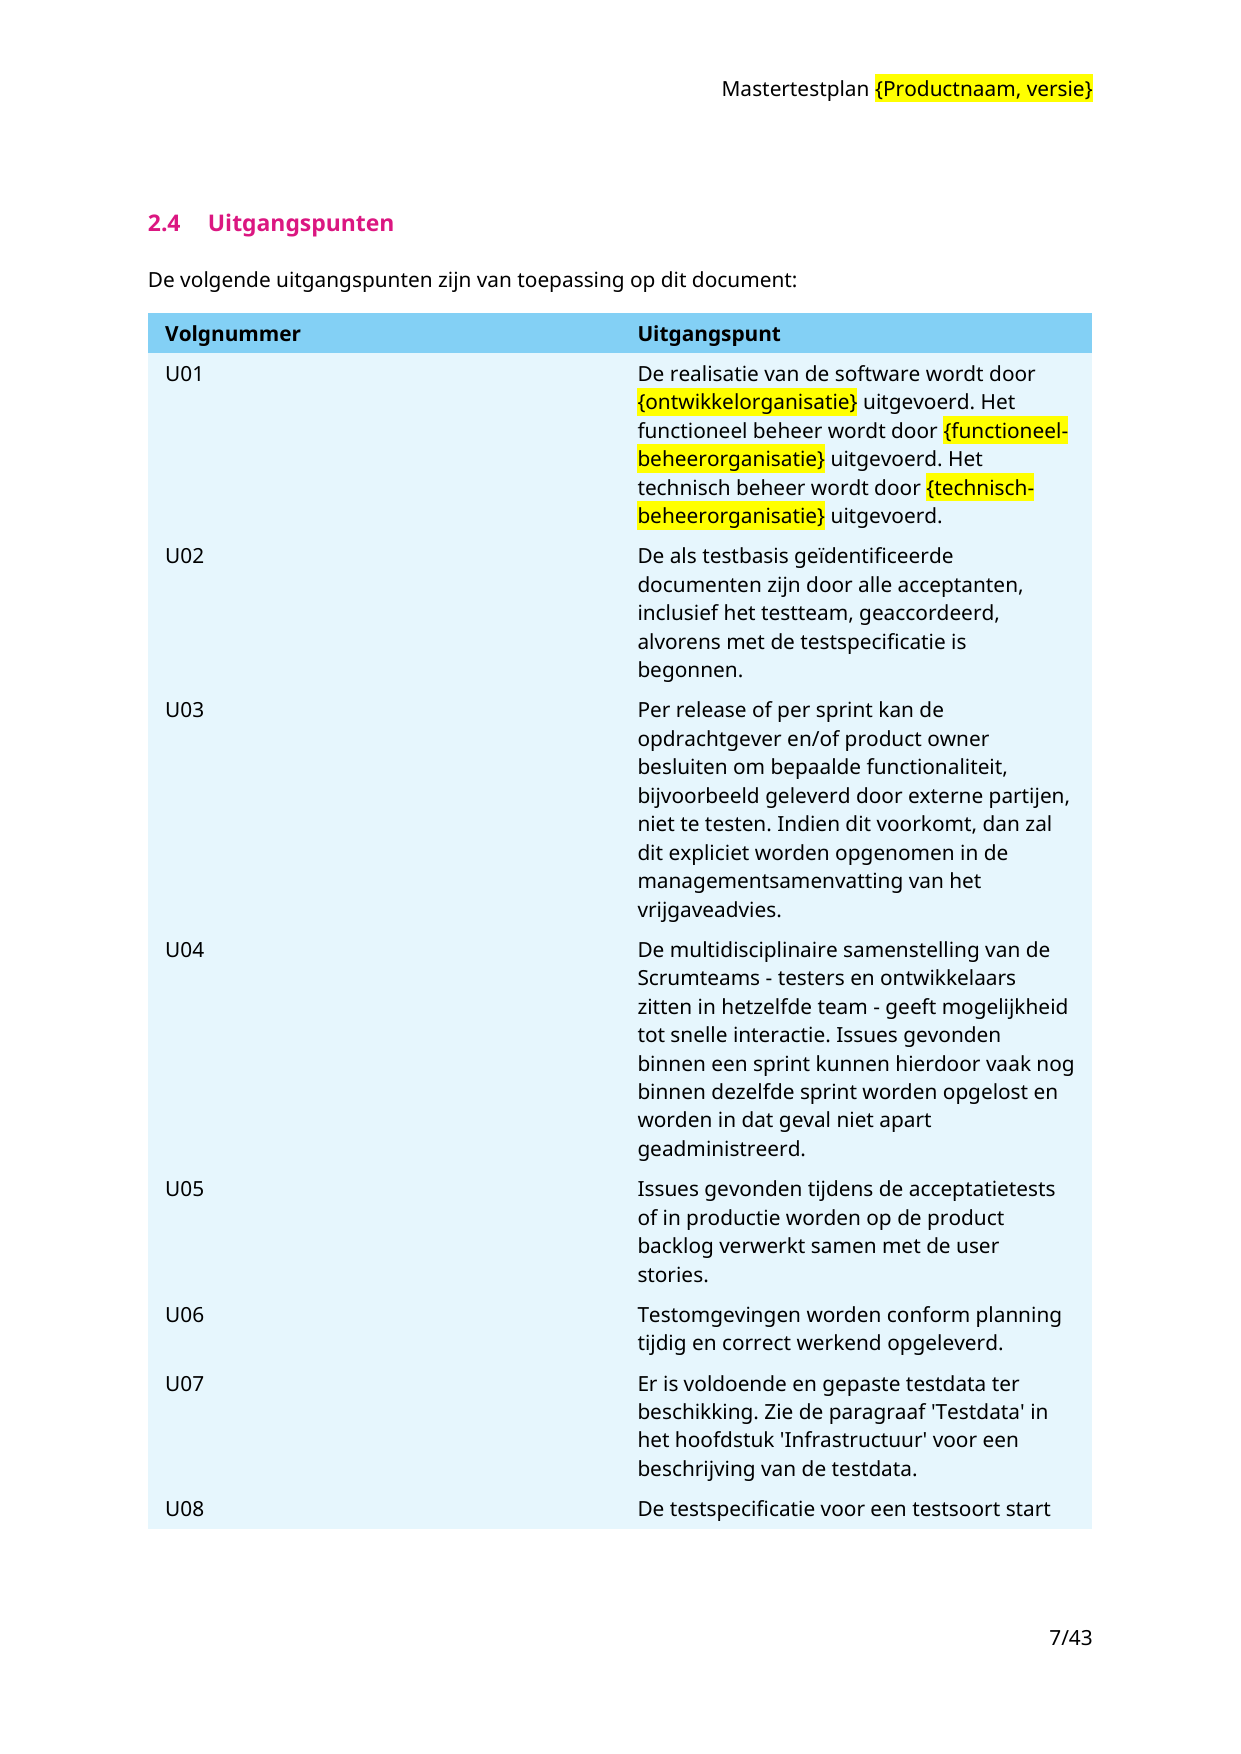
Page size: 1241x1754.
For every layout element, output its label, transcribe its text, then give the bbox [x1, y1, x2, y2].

table_cell De multidisciplinaire samenstelling van de Scrumteams - testers en ontwikkelaars zitten in hetzelfde team - geeft mogelijkheid tot snelle interactie. Issues gevonden binnen een sprint kunnen hierdoor vaak nog binnen dezelfde sprint worden opgelost en worden in dat geval niet apart geadministreerd. [620, 929, 1092, 1168]
table_header Uitgangspunt [620, 313, 1092, 353]
table_cell Issues gevonden tijdens de acceptatietests of in productie worden op de product backlog verwerkt samen met de user stories. [620, 1169, 1092, 1294]
table_cell U08 [148, 1489, 620, 1529]
table_cell De realisatie van de software wordt door {ontwikkelorganisatie} uitgevoerd. Het functioneel beheer wordt door {functioneel-beheerorganisatie} uitgevoerd. Het technisch beheer wordt door {technisch-beheerorganisatie} uitgevoerd. [620, 353, 1092, 536]
table_cell De als testbasis geïdentificeerde documenten zijn door alle acceptanten, inclusief het testteam, geaccordeerd, alvorens met de testspecificatie is begonnen. [620, 536, 1092, 690]
table_cell Per release of per sprint kan de opdrachtgever en/of product owner besluiten om bepaalde functionaliteit, bijvoorbeeld geleverd door externe partijen, niet te testen. Indien dit voorkomt, dan zal dit expliciet worden opgenomen in de managementsamenvatting van het vrijgaveadvies. [620, 690, 1092, 929]
table_cell U04 [148, 929, 620, 1168]
table_cell Er is voldoende en gepaste testdata ter beschikking. Zie de paragraaf 'Testdata' in het hoofdstuk 'Infrastructuur' voor een beschrijving van de testdata. [620, 1363, 1092, 1488]
table_cell Testomgevingen worden conform planning tijdig en correct werkend opgeleverd. [620, 1294, 1092, 1363]
subtitle Uitgangspunten [148, 207, 1092, 238]
table_cell U02 [148, 536, 620, 690]
table_cell U03 [148, 690, 620, 929]
table_cell U01 [148, 353, 620, 536]
table_cell U06 [148, 1294, 620, 1363]
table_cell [620, 1489, 1092, 1529]
text De volgende uitgangspunten zijn van toepassing op dit document: [148, 266, 1092, 294]
table_cell U07 [148, 1363, 620, 1488]
table_header Volgnummer [148, 313, 620, 353]
table_cell U05 [148, 1169, 620, 1294]
